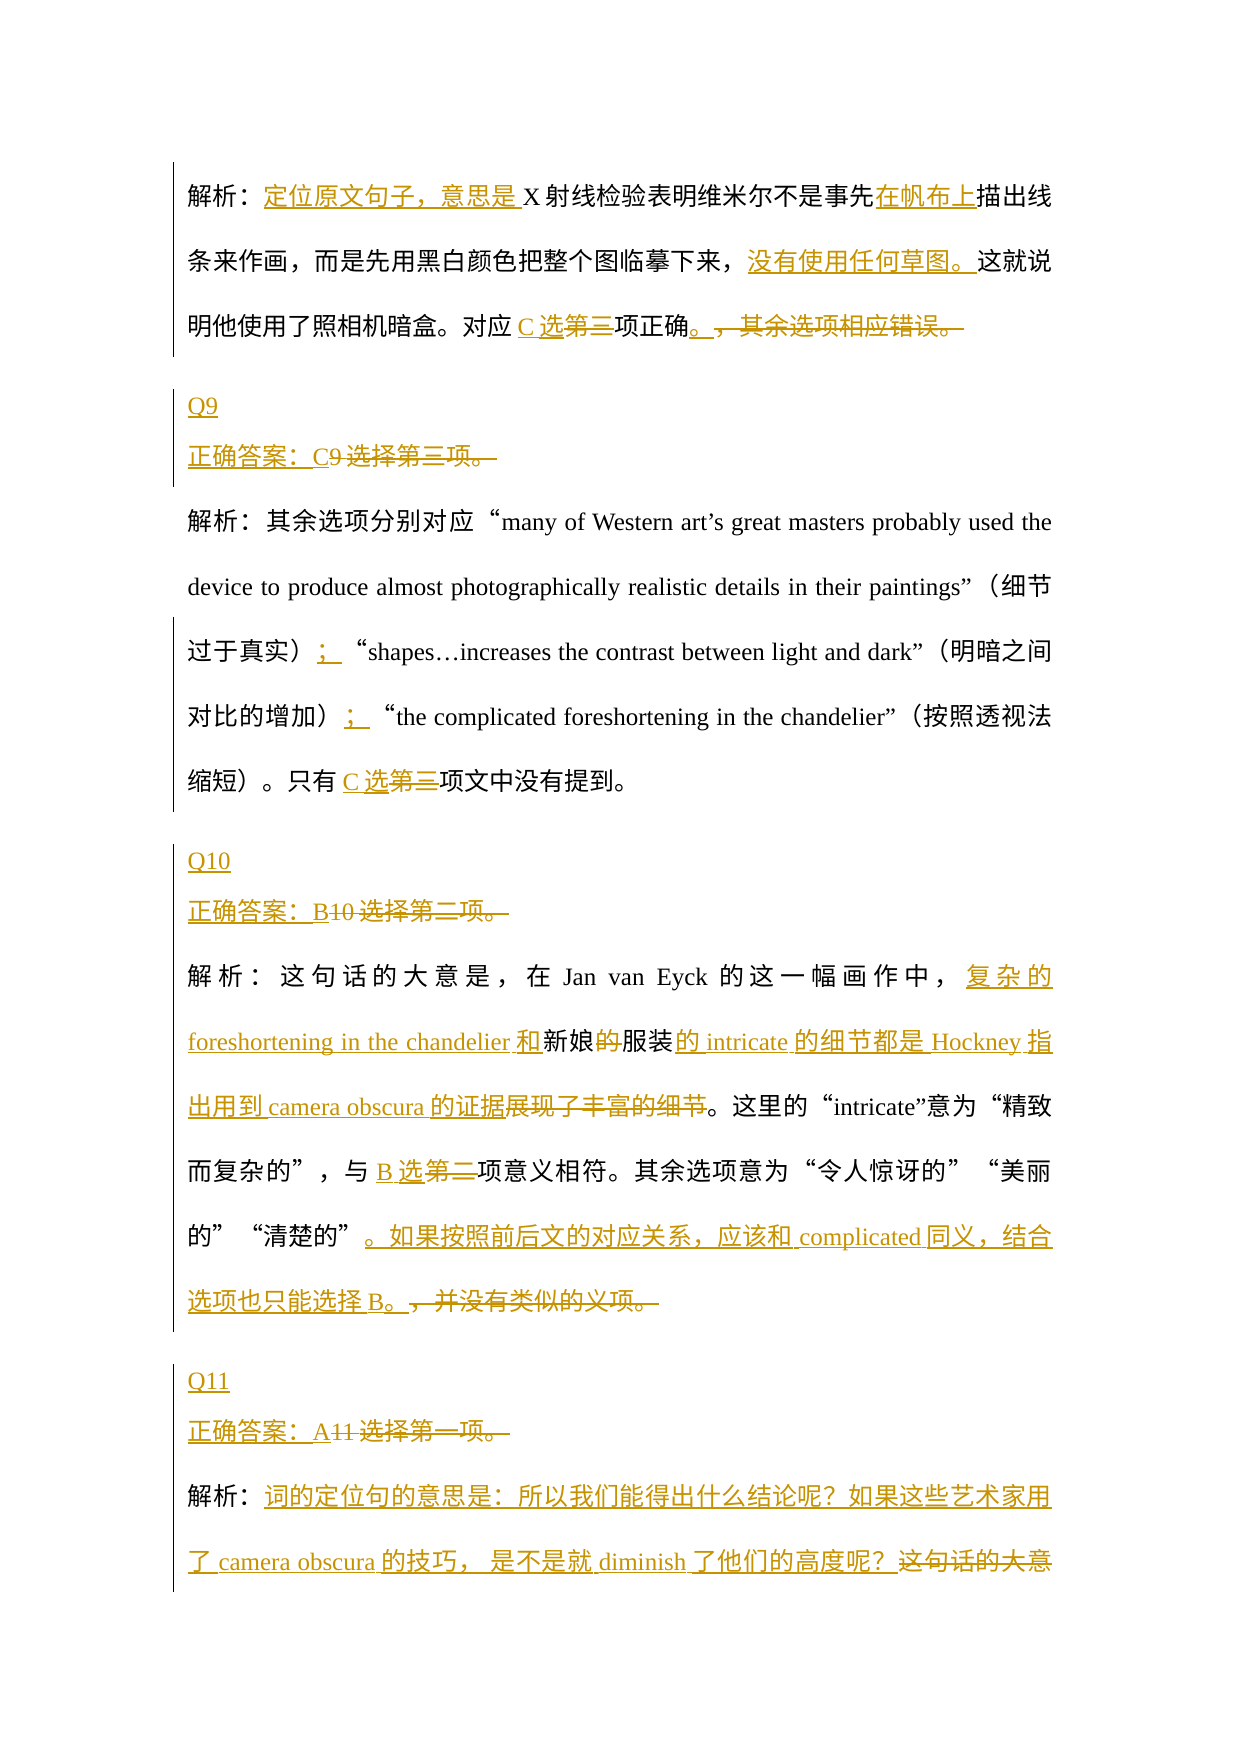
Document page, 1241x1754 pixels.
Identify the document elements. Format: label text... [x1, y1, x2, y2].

text 解析：其余选项分别对应“many of Western art’s great masters probably used the device to produce almost photographically realistic details in their paintings”（细节过于真实）“shapes…increases the contrast between light and dark”（明暗之间对比的增加）“the complicated foreshortening in the chandelier”（按照透视法缩短）。只有项文中没有提到。 [187, 487, 1053, 812]
text 解析：X射线检验表明维米尔不是事先描出线条来作画，而是先用黑白颜色把整个图临摹下来，这就说明他使用了照相机暗盒。对应项正确 [187, 162, 1053, 357]
text 解析：这句话的大意是，在Jan van Eyck的这一幅画作中，新娘服装。这里的“intricate”意为“精致而复杂的”，与项意义相符。其余选项意为“令人惊讶的”“美丽的”“清楚的” [187, 942, 1053, 1332]
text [187, 1462, 1053, 1592]
